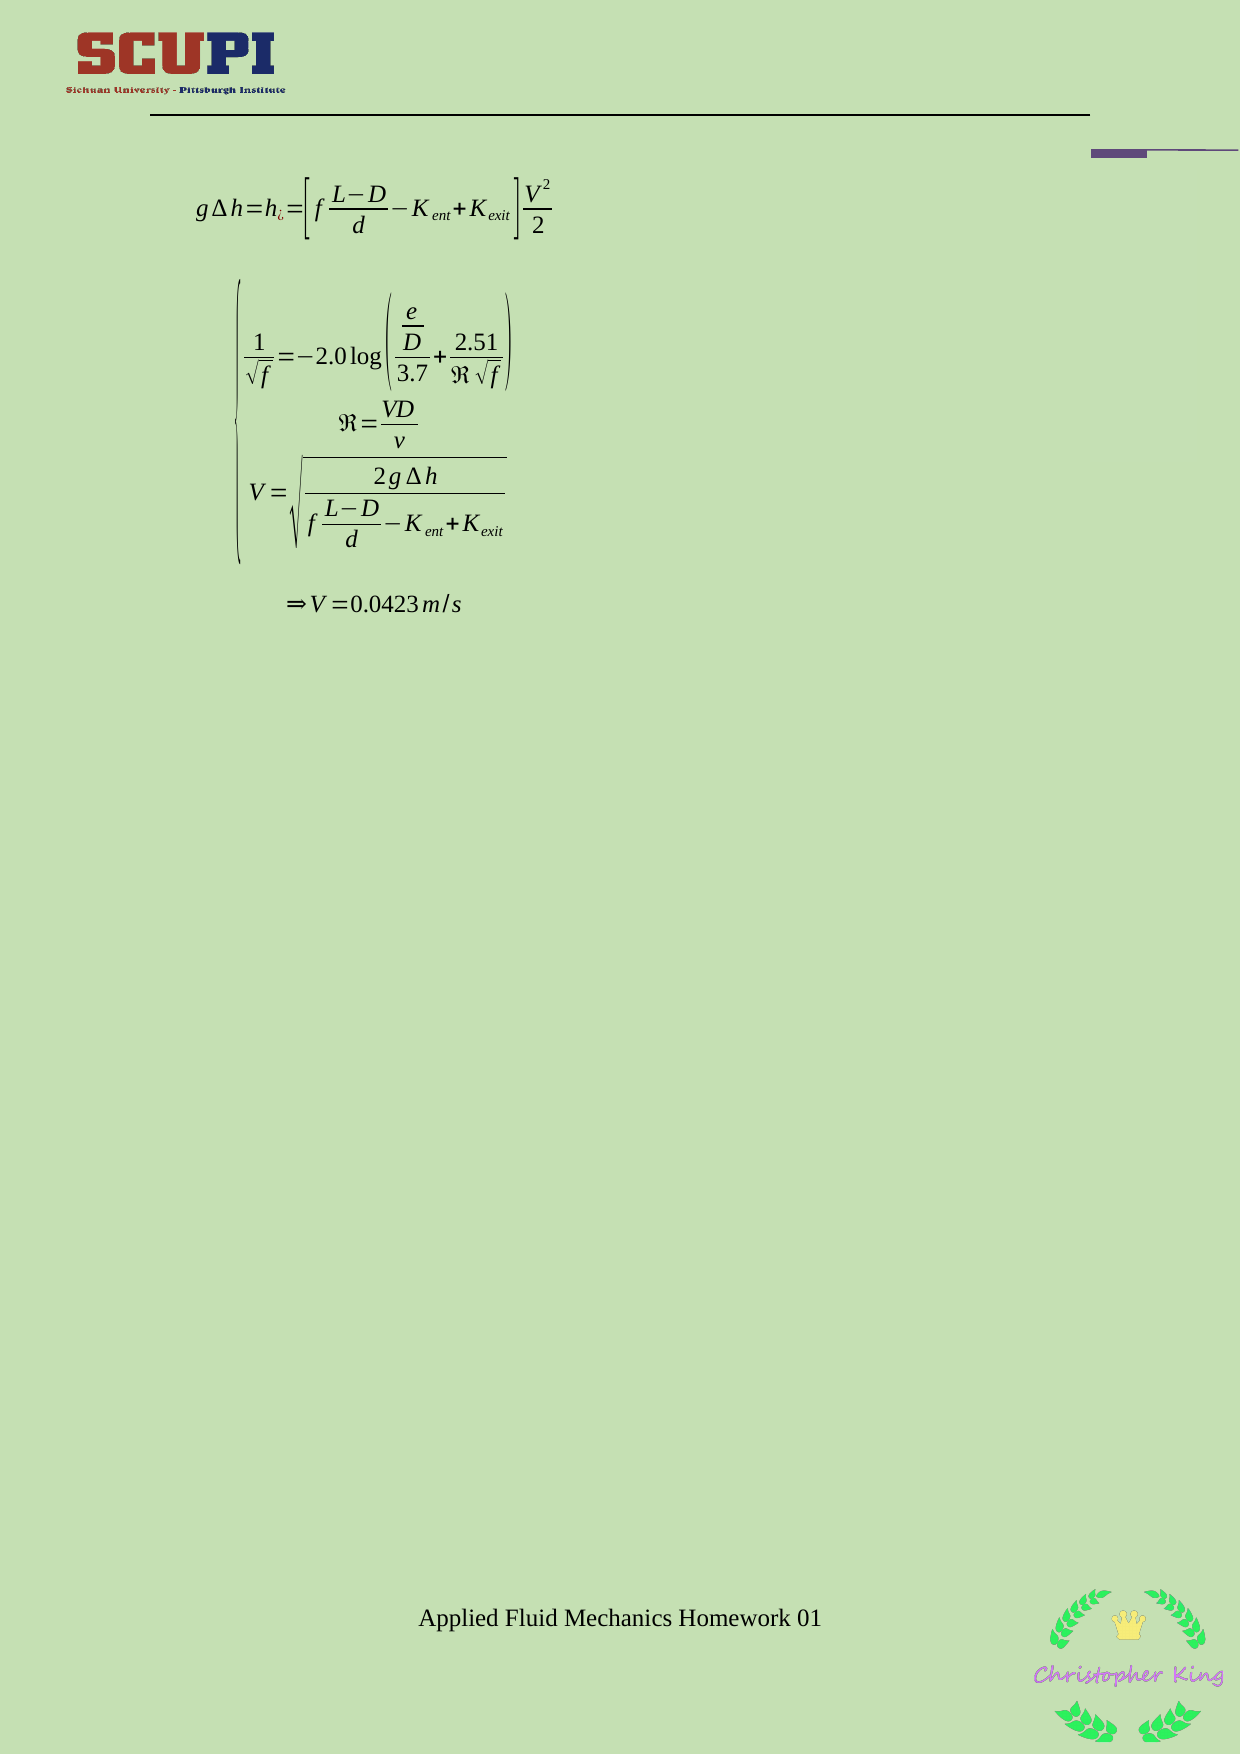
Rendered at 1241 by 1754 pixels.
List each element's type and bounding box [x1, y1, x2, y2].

picture [61, 26, 292, 98]
picture [1024, 1579, 1234, 1754]
